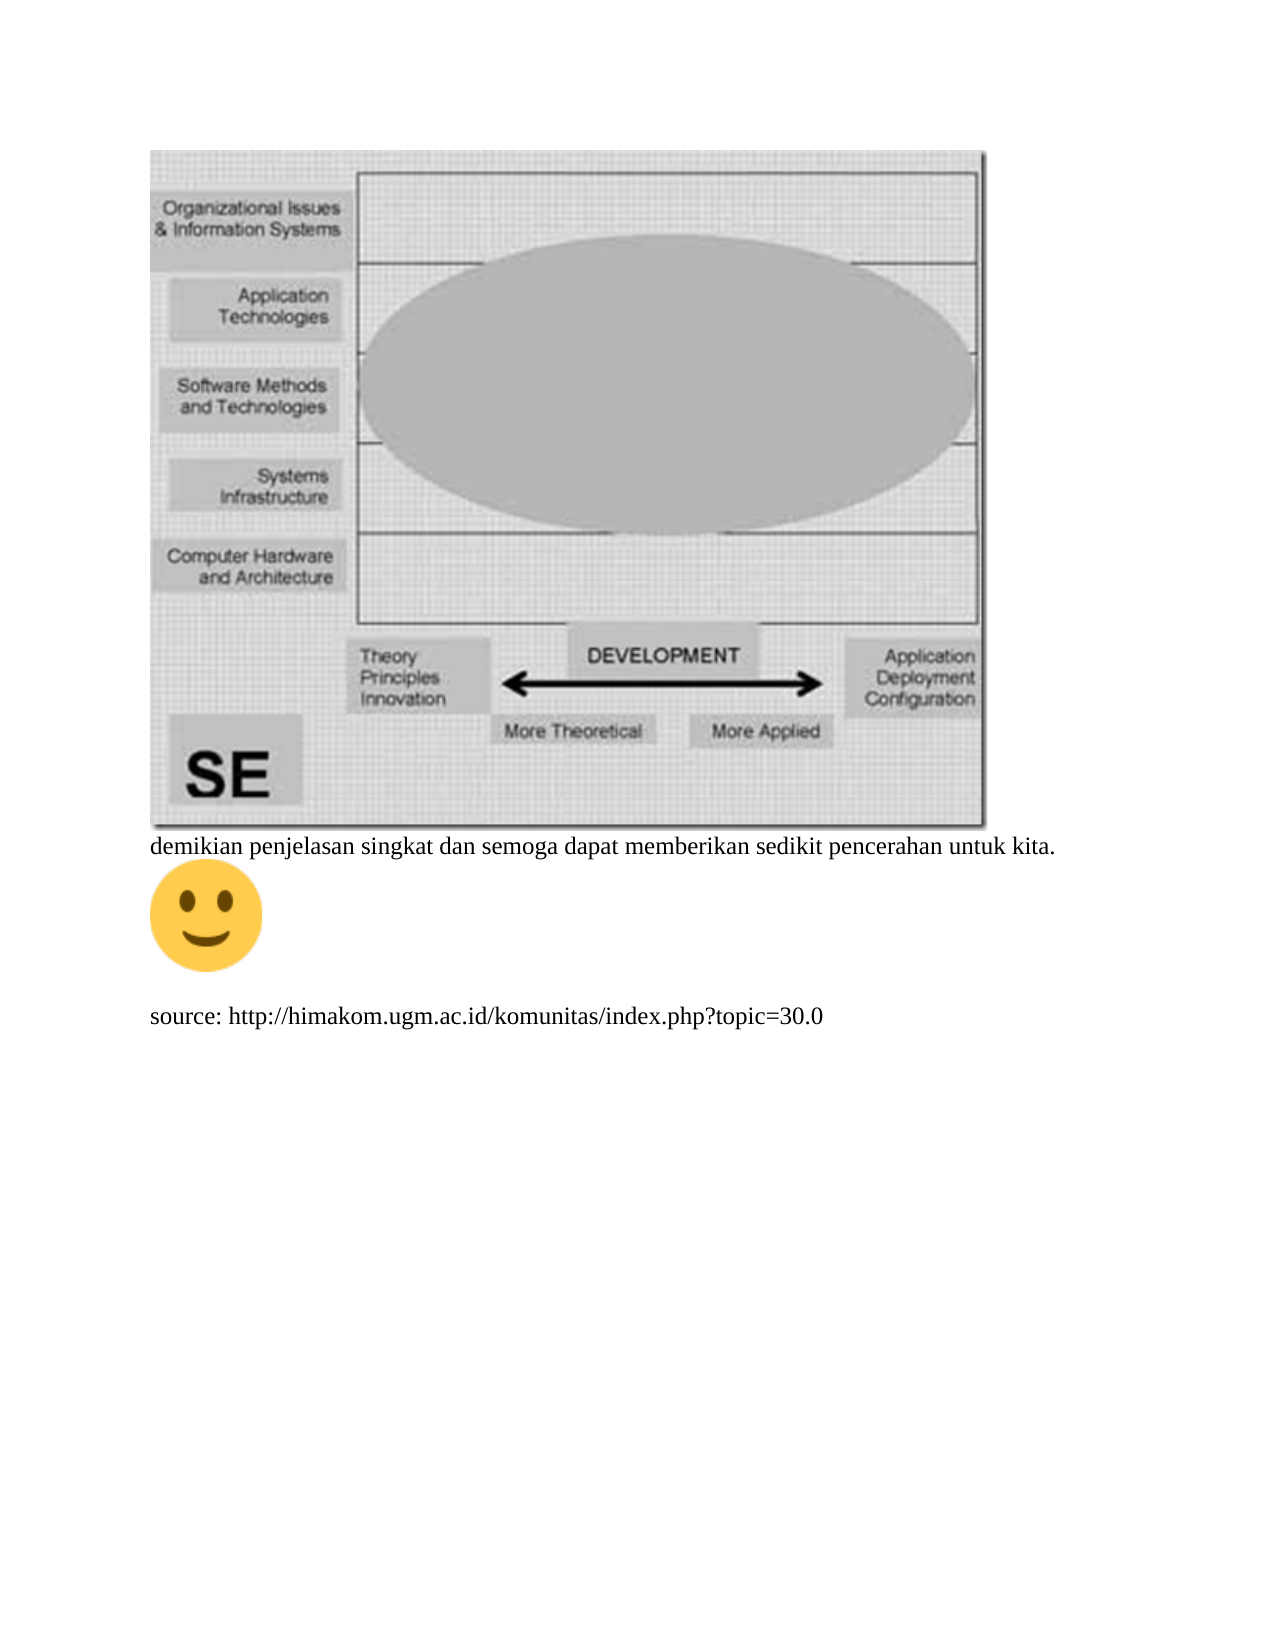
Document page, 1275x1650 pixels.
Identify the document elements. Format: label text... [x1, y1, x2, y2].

picture [150, 859, 263, 972]
picture [150, 150, 988, 831]
text source: http://himakom.ugm.ac.id/komunitas/index.php?topic=30.0 [150, 1001, 1125, 1030]
